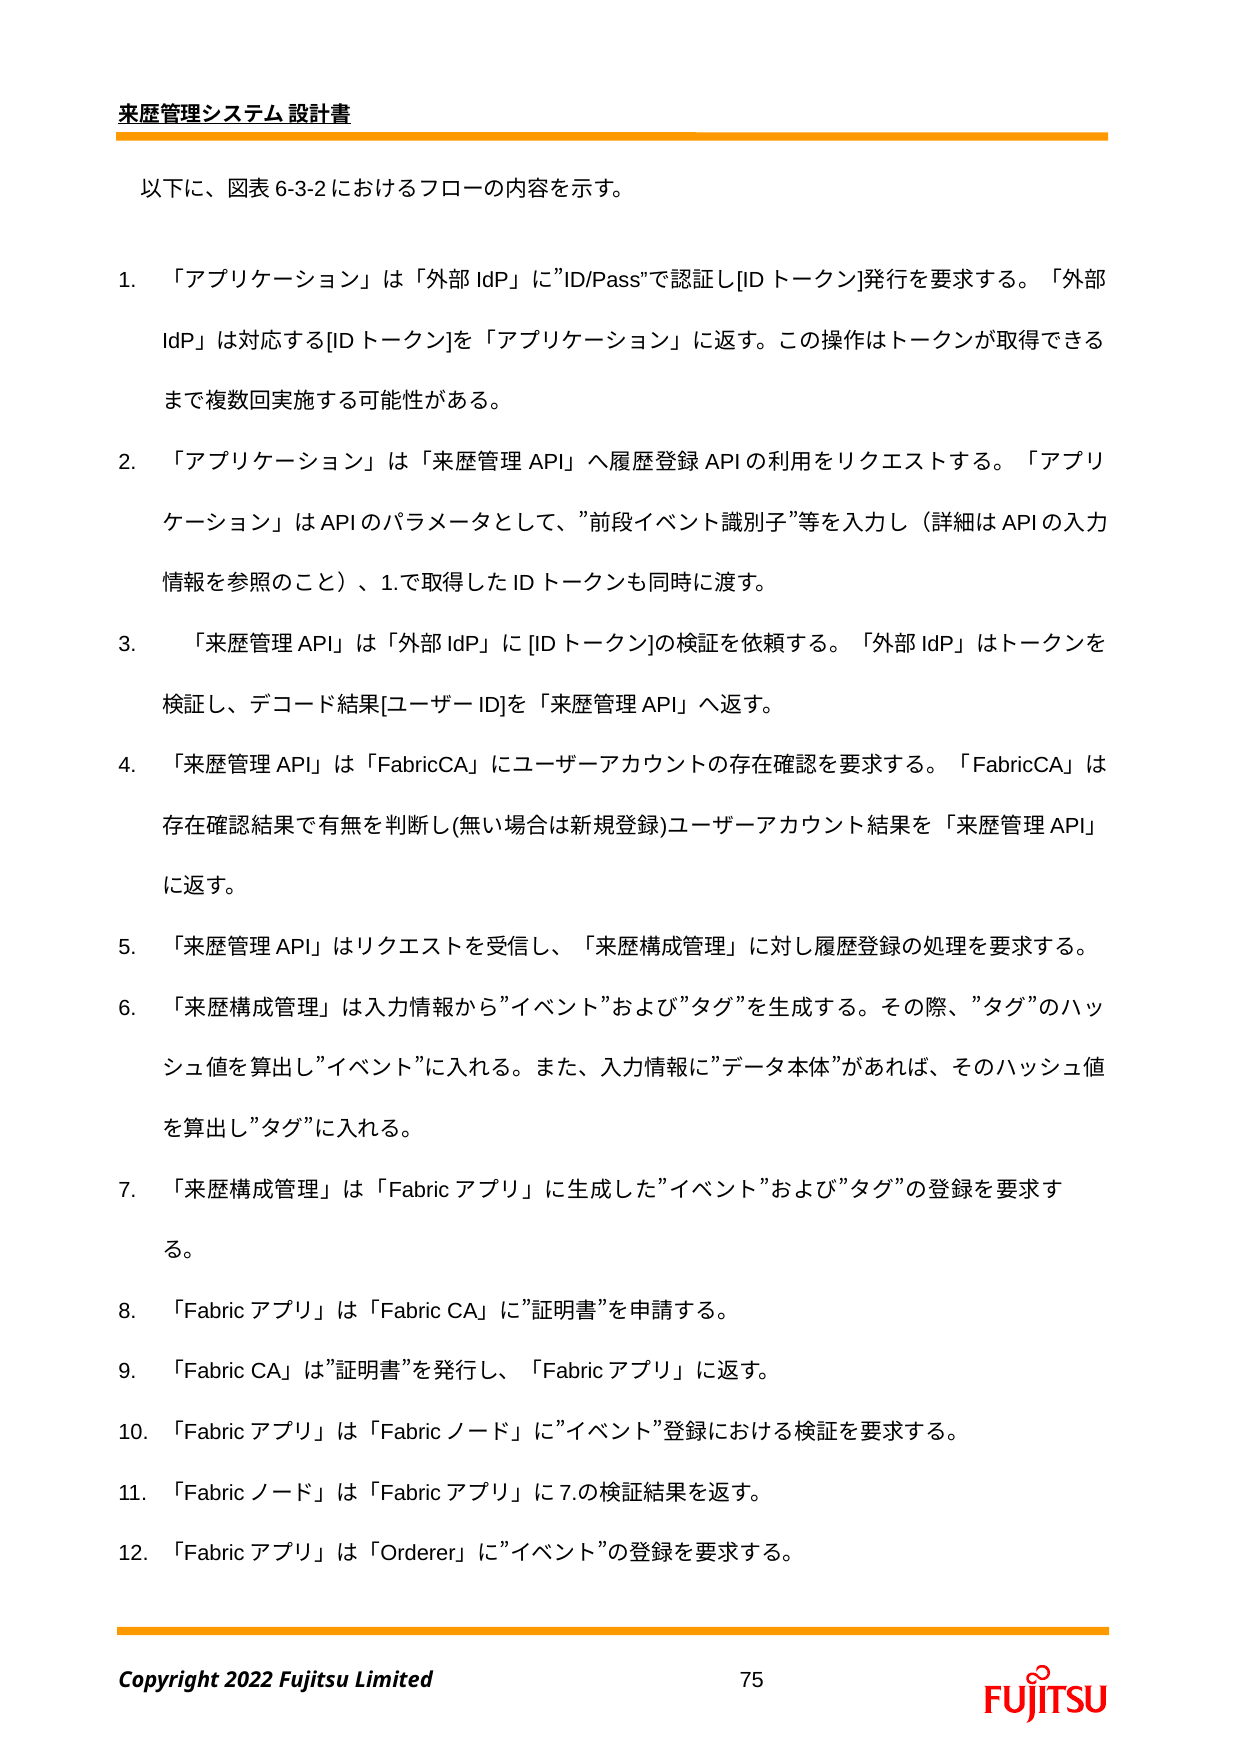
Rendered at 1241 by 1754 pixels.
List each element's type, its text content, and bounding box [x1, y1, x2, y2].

list 「アプリケーション」は「外部IdP」に”ID/Pass”で認証し[IDトークン]発行を要求する。「外部IdP」は対応する[IDトークン]を「アプリケーション」に返す。この操作はトークンが取得できるまで複数回実施する可能性がある。 [118, 248, 1107, 430]
list 「来歴管理API」は「FabricCA」にユーザーアカウントの存在確認を要求する。「FabricCA」は存在確認結果で有無を判断し(無い場合は新規登録)ユーザーアカウント結果を「来歴管理API」に返す。 [118, 733, 1107, 915]
text 以下に、図表6-3-2におけるフローの内容を示す。 [118, 157, 1107, 217]
list 「Fabric CA」は”証明書”を発行し、「Fabricアプリ」に返す。 [118, 1339, 1107, 1400]
list 「来歴管理API」はリクエストを受信し、「来歴構成管理」に対し履歴登録の処理を要求する。 [118, 915, 1107, 975]
list 「Fabricアプリ」は「Fabricノード」に”イベント”登録における検証を要求する。 [118, 1400, 1107, 1460]
list 「アプリケーション」は「来歴管理API」へ履歴登録APIの利用をリクエストする。「アプリケーション」はAPIのパラメータとして、”前段イベント識別子”等を入力し（詳細はAPIの入力情報を参照のこと）、1.で取得したIDトークンも同時に渡す。 [118, 430, 1107, 612]
list 「来歴構成管理」は「Fabricアプリ」に生成した”イベント”および”タグ”の登録を要求する。 [118, 1157, 1107, 1278]
list 「Fabricアプリ」は「Orderer」に”イベント”の登録を要求する。 [118, 1521, 1107, 1582]
list 「Fabricアプリ」は「Fabric CA」に”証明書”を申請する。 [118, 1278, 1107, 1339]
list 「来歴管理API」は「外部IdP」に [IDトークン]の検証を依頼する。「外部IdP」はトークンを検証し、デコード結果[ユーザーID]を「来歴管理API」へ返す。 [118, 612, 1107, 733]
list 「Fabricノード」は「Fabricアプリ」に7.の検証結果を返す。 [118, 1460, 1107, 1521]
list 「来歴構成管理」は入力情報から”イベント”および”タグ”を生成する。その際、”タグ”のハッシュ値を算出し”イベント”に入れる。また、入力情報に”データ本体”があれば、そのハッシュ値を算出し”タグ”に入れる。 [118, 975, 1107, 1157]
